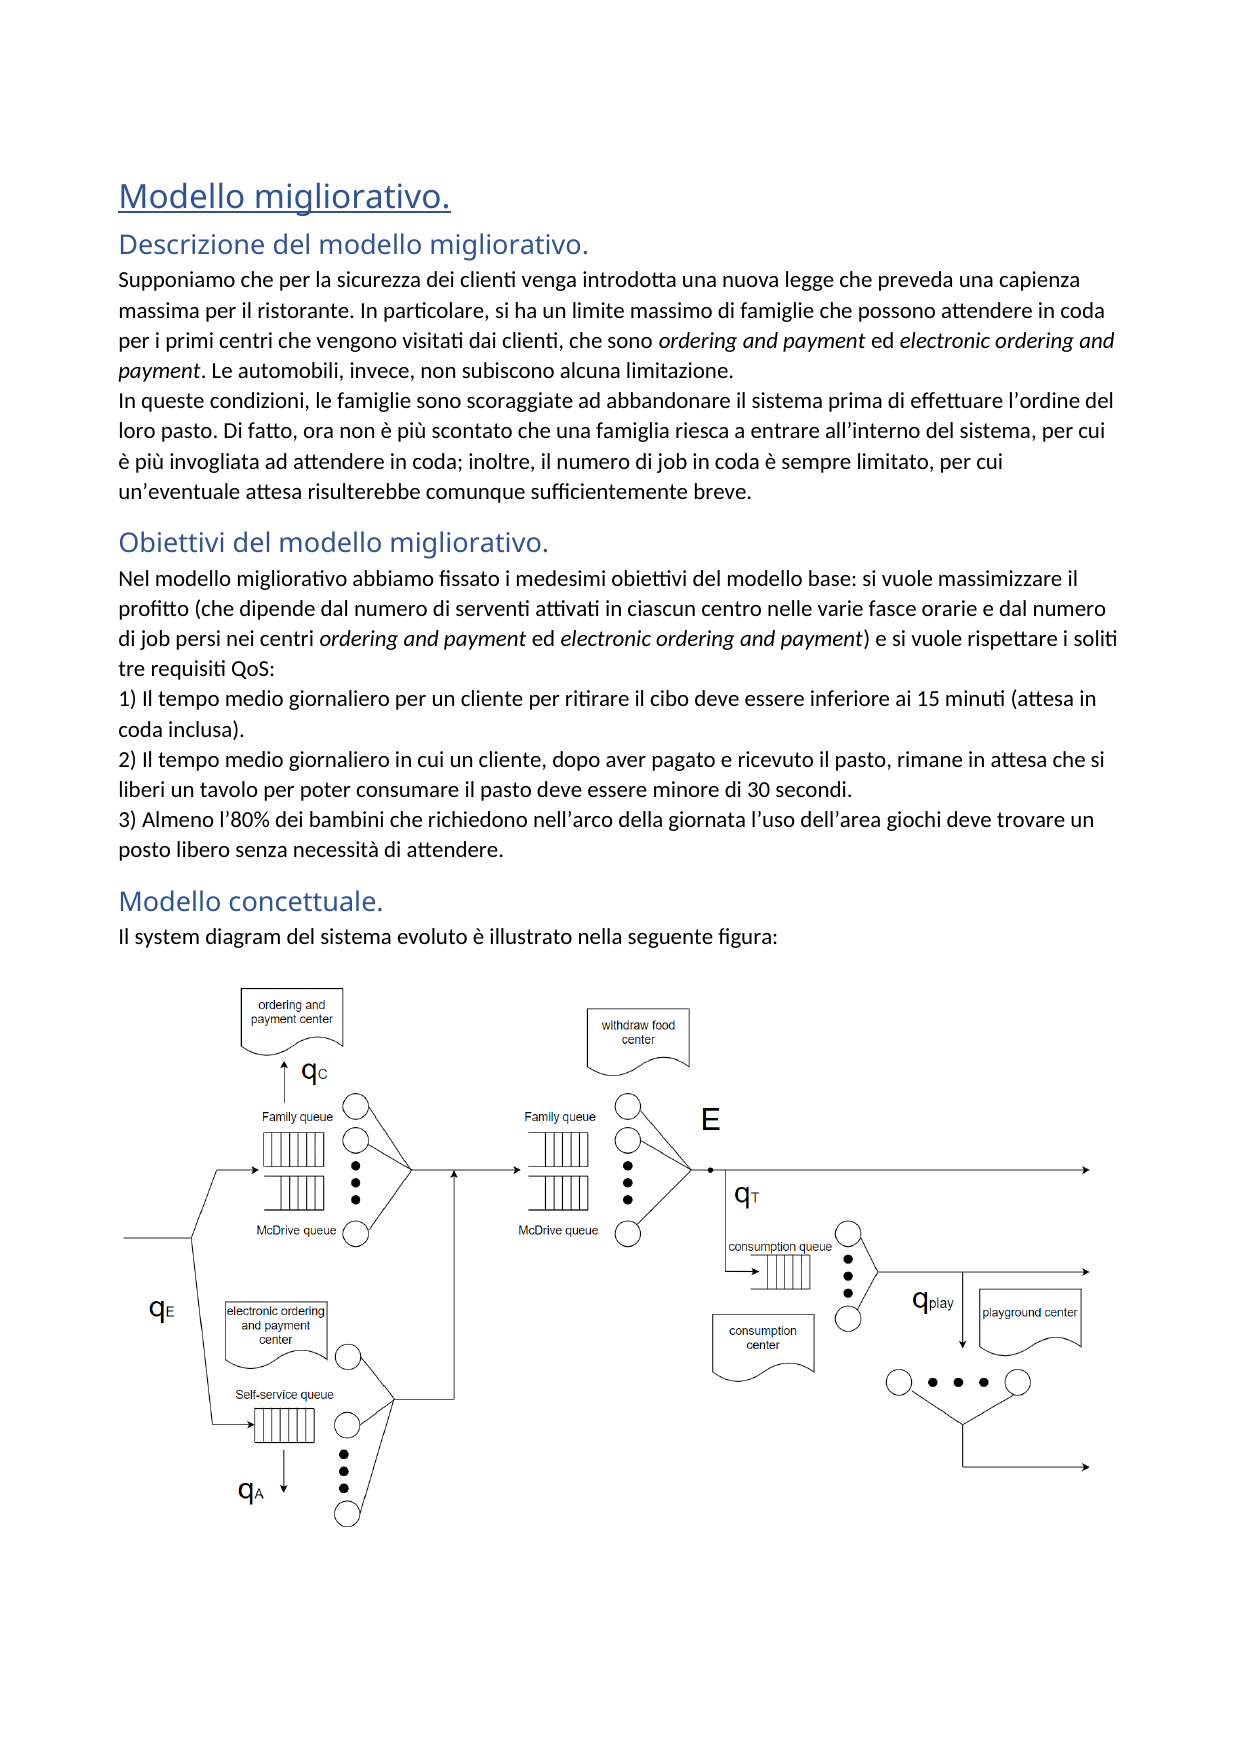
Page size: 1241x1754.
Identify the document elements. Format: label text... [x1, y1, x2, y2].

subtitle Descrizione del modello migliorativo. [118, 226, 1122, 263]
subtitle Modello migliorativo. [118, 173, 1122, 218]
subtitle Obiettivi del modello migliorativo. [118, 524, 1122, 561]
text Nel modello migliorativo abbiamo fissato i medesimi obiettivi del modello base: si vuole massimizzare il profitto (che dipende dal numero di serventi attivati in ciascun centro nelle varie fasce orarie e dal numero di job persi nei centri ordering and payment ed electronic ordering and payment) e si vuole rispettare i soliti tre requisiti QoS: 1) Il tempo medio giornaliero per un cliente per ritirare il cibo deve essere inferiore ai 15 minuti (attesa in coda inclusa). 2) Il tempo medio giornaliero in cui un cliente, dopo aver pagato e ricevuto il pasto, rimane in attesa che si liberi un tavolo per poter consumare il pasto deve essere minore di 30 secondi. 3) Almeno l’80% dei bambini che richiedono nell’arco della giornata l’uso dell’area giochi deve trovare un posto libero senza necessità di attendere. [118, 564, 1122, 863]
text Supponiamo che per la sicurezza dei clienti venga introdotta una nuova legge che preveda una capienza massima per il ristorante. In particolare, si ha un limite massimo di famiglie che possono attendere in coda per i primi centri che vengono visitati dai clienti, che sono ordering and payment ed electronic ordering and payment. Le automobili, invece, non subiscono alcuna limitazione. In queste condizioni, le famiglie sono scoraggiate ad abbandonare il sistema prima di effettuare l’ordine del loro pasto. Di fatto, ora non è più scontato che una famiglia riesca a entrare all’interno del sistema, per cui è più invogliata ad attendere in coda; inoltre, il numero di job in coda è sempre limitato, per cui un’eventuale attesa risulterebbe comunque sufficientemente breve. [118, 266, 1122, 505]
subtitle Modello concettuale. [118, 882, 1122, 919]
picture [118, 969, 1123, 1543]
text Il system diagram del sistema evoluto è illustrato nella seguente figura: [118, 922, 1122, 950]
